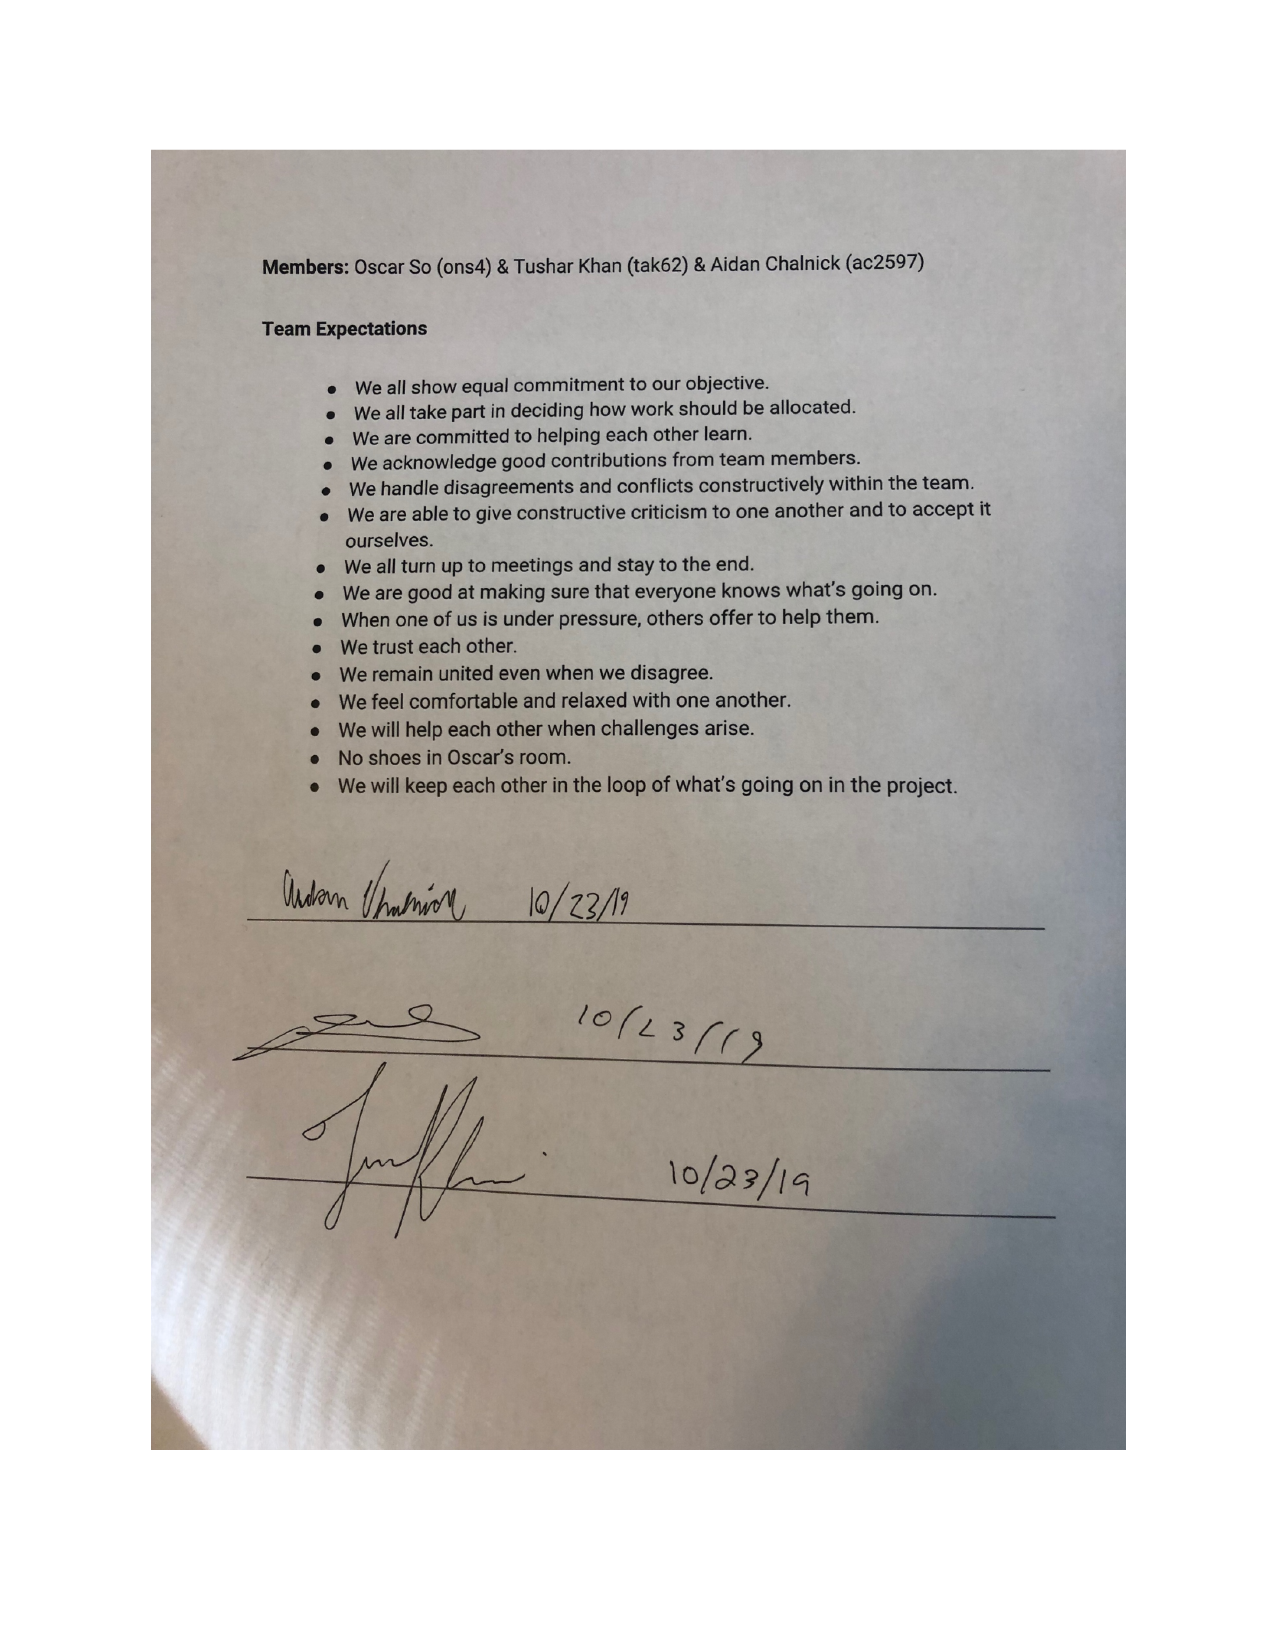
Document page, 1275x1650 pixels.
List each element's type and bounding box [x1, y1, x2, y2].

picture [152, 151, 1126, 1448]
